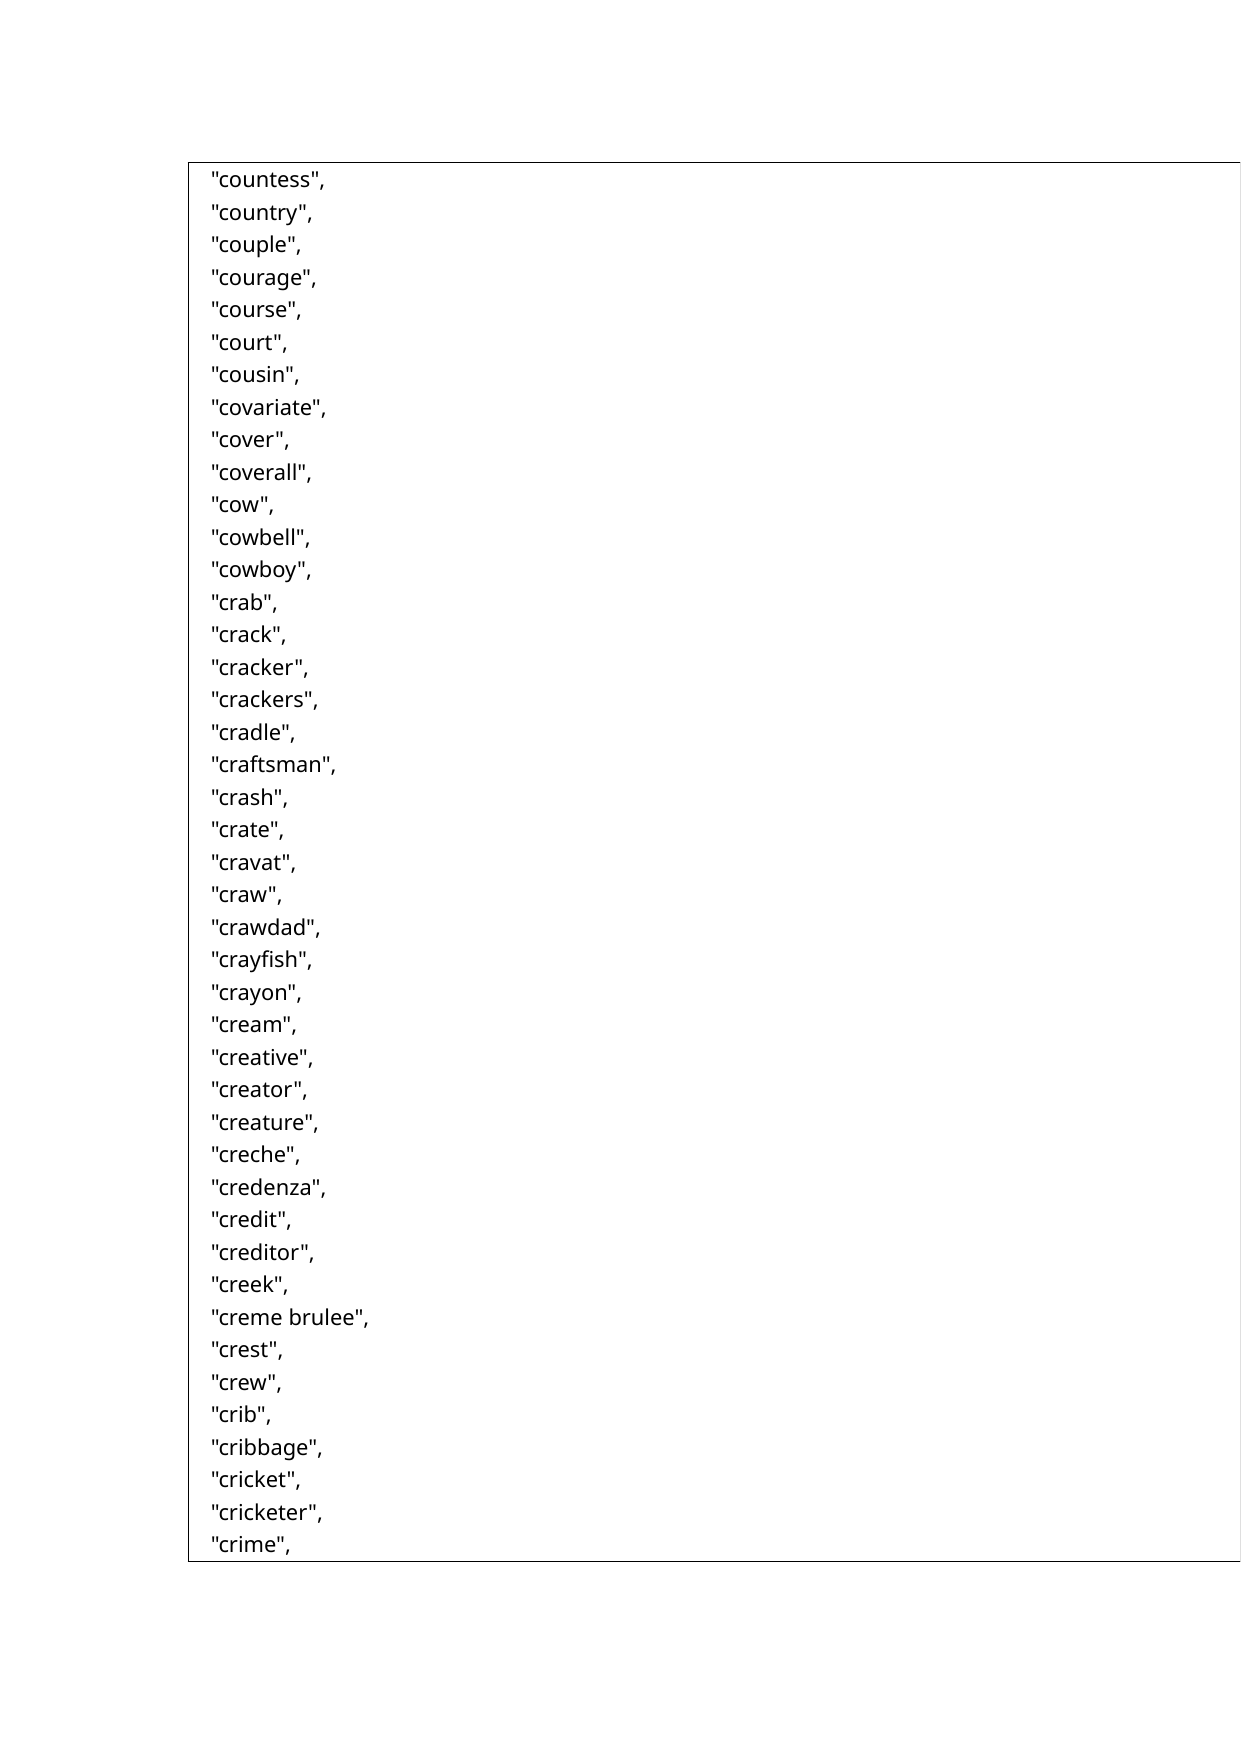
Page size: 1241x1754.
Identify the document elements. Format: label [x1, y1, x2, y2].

table_header [189, 163, 1240, 1561]
